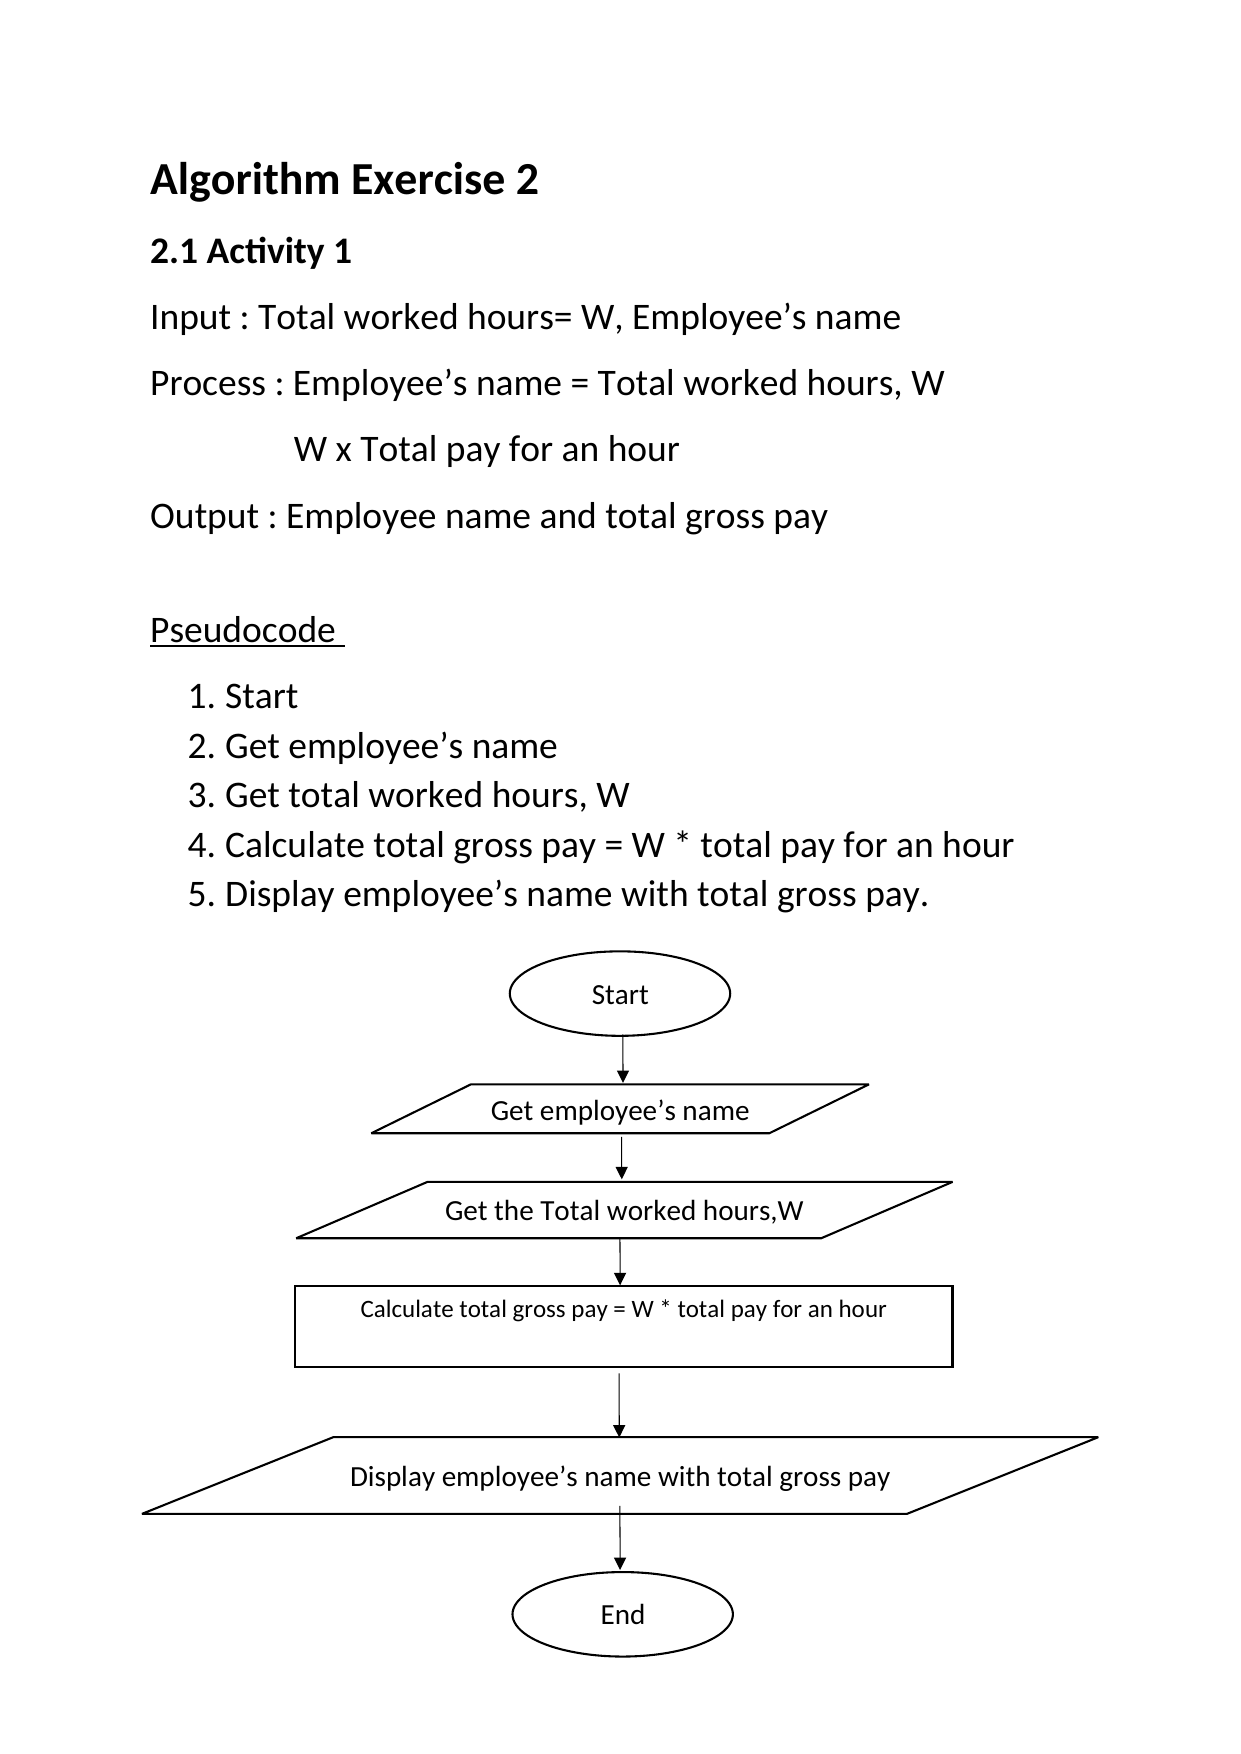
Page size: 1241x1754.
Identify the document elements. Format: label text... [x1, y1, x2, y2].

text Pseudocode [150, 606, 1090, 652]
text W x Total pay for an hour [150, 425, 1090, 471]
list Start [187, 672, 1090, 718]
text Output : Employee name and total gross pay [150, 492, 1090, 537]
list Calculate total gross pay = W * total pay for an hour [187, 821, 1090, 866]
list Display employee’s name with total gross pay. [187, 870, 1090, 916]
text Input : Total worked hours= W, Employee’s name [150, 293, 1090, 339]
list Get total worked hours, W [187, 771, 1090, 817]
text 2.1 Activity 1 [150, 227, 1090, 273]
list Get employee’s name [187, 722, 1090, 767]
text Algorithm Exercise 2 [150, 150, 1090, 206]
text Process : Employee’s name = Total worked hours, W [150, 359, 1090, 405]
